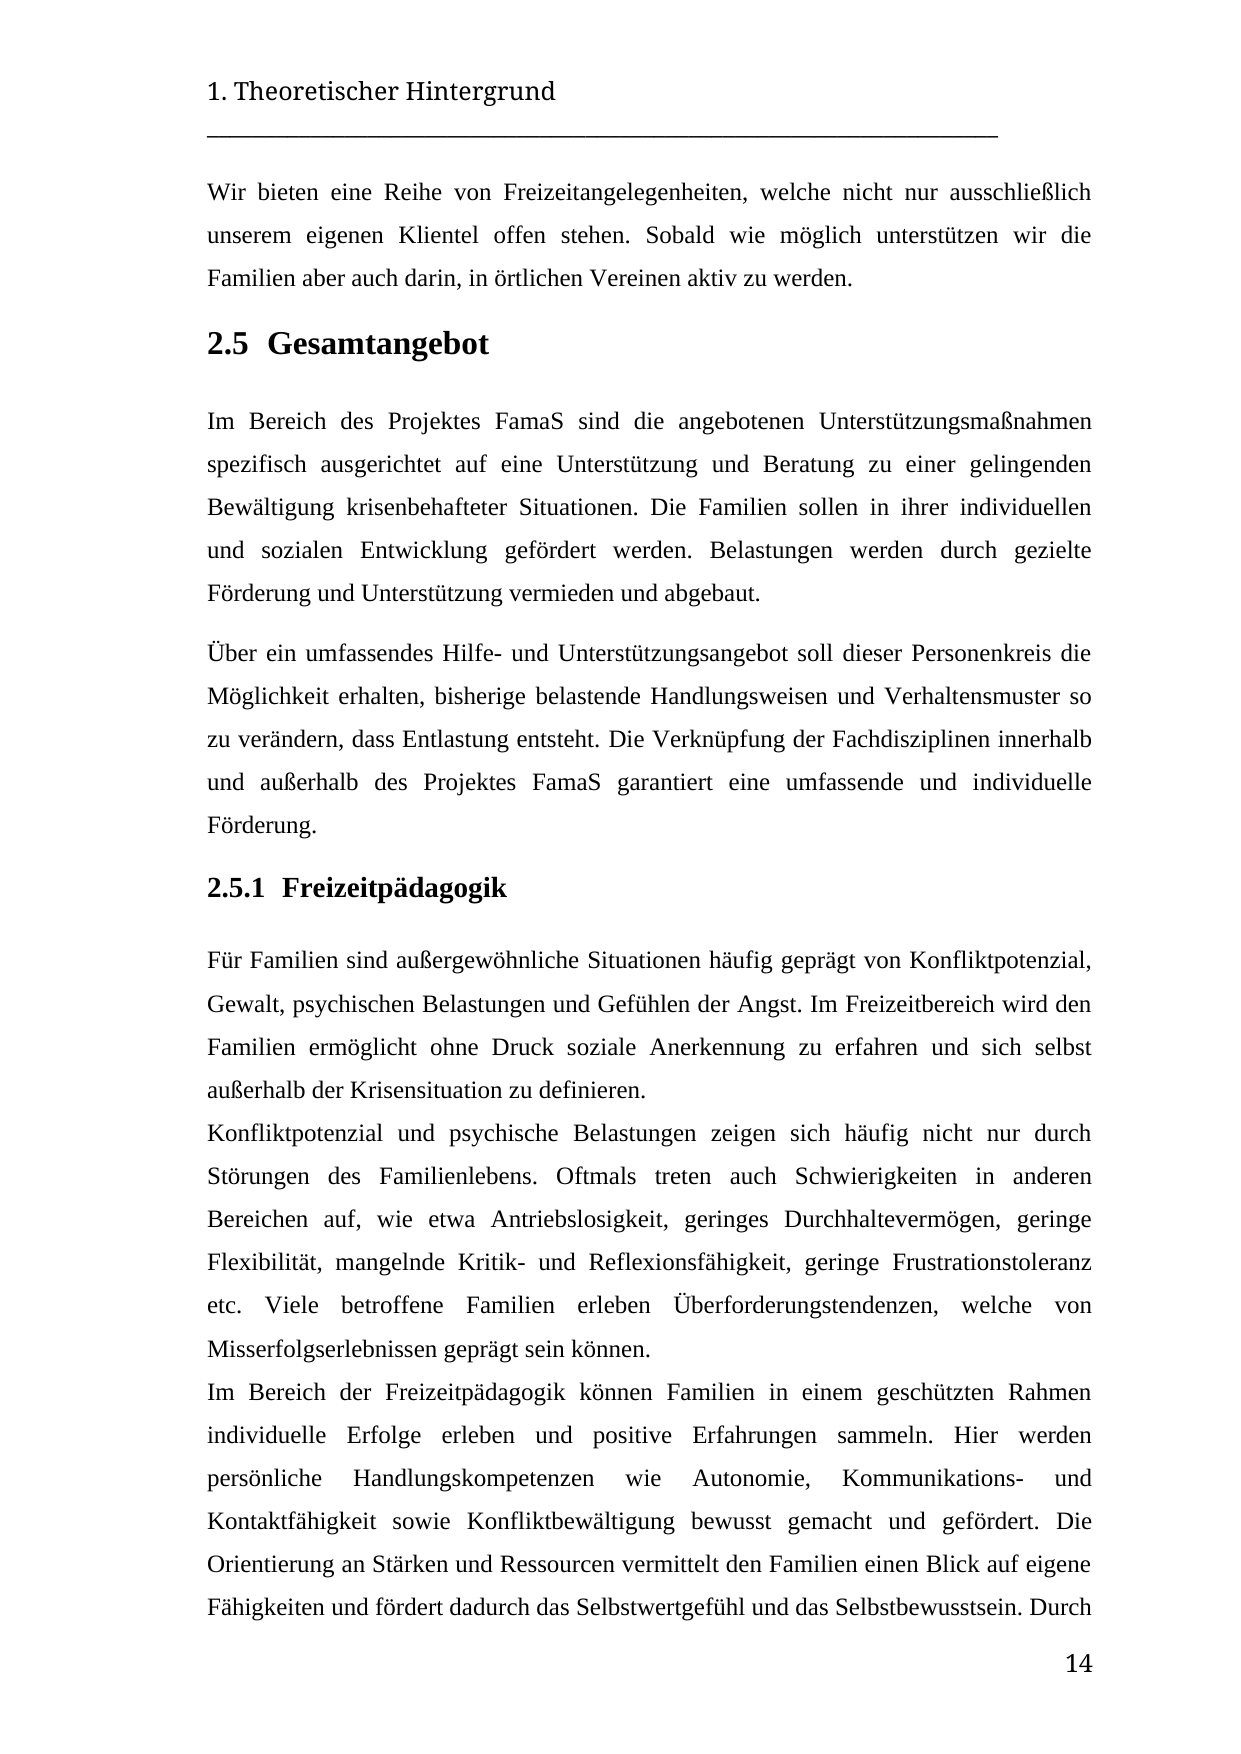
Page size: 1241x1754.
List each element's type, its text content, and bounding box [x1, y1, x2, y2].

subtitle Freizeitpädagogik [207, 870, 1092, 904]
text Wir bieten eine Reihe von Freizeitangelegenheiten, welche nicht nur ausschließlich unserem eigenen Klientel offen stehen. Sobald wie möglich unterstützen wir die Familien aber auch darin, in örtlichen Vereinen aktiv zu werden. [207, 177, 1092, 292]
text Im Bereich des Projektes FamaS sind die angebotenen Unterstützungsmaßnahmen spezifisch ausgerichtet auf eine Unterstützung und Beratung zu einer gelingenden Bewältigung krisenbehafteter Situationen. Die Familien sollen in ihrer individuellen und sozialen Entwicklung gefördert werden. Belastungen werden durch gezielte Förderung und Unterstützung vermieden und abgebaut. [207, 406, 1092, 607]
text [207, 1377, 1092, 1621]
text Konfliktpotenzial und psychische Belastungen zeigen sich häufig nicht nur durch Störungen des Familienlebens. Oftmals treten auch Schwierigkeiten in anderen Bereichen auf, wie etwa Antriebslosigkeit, geringes Durchhaltevermögen, geringe Flexibilität, mangelnde Kritik- und Reflexionsfähigkeit, geringe Frustrationstoleranz etc. Viele betroffene Familien erleben Überforderungstendenzen, welche von Misserfolgserlebnissen geprägt sein können. [207, 1118, 1092, 1362]
text Für Familien sind außergewöhnliche Situationen häufig geprägt von Konfliktpotenzial, Gewalt, psychischen Belastungen und Gefühlen der Angst. Im Freizeitbereich wird den Familien ermöglicht ohne Druck soziale Anerkennung zu erfahren und sich selbst außerhalb der Krisensituation zu definieren. [207, 946, 1092, 1104]
subtitle Gesamtangebot [207, 323, 1092, 362]
text Über ein umfassendes Hilfe- und Unterstützungsangebot soll dieser Personenkreis die Möglichkeit erhalten, bisherige belastende Handlungsweisen und Verhaltensmuster so zu verändern, dass Entlastung entsteht. Die Verknüpfung der Fachdisziplinen innerhalb und außerhalb des Projektes FamaS garantiert eine umfassende und individuelle Förderung. [207, 638, 1092, 839]
